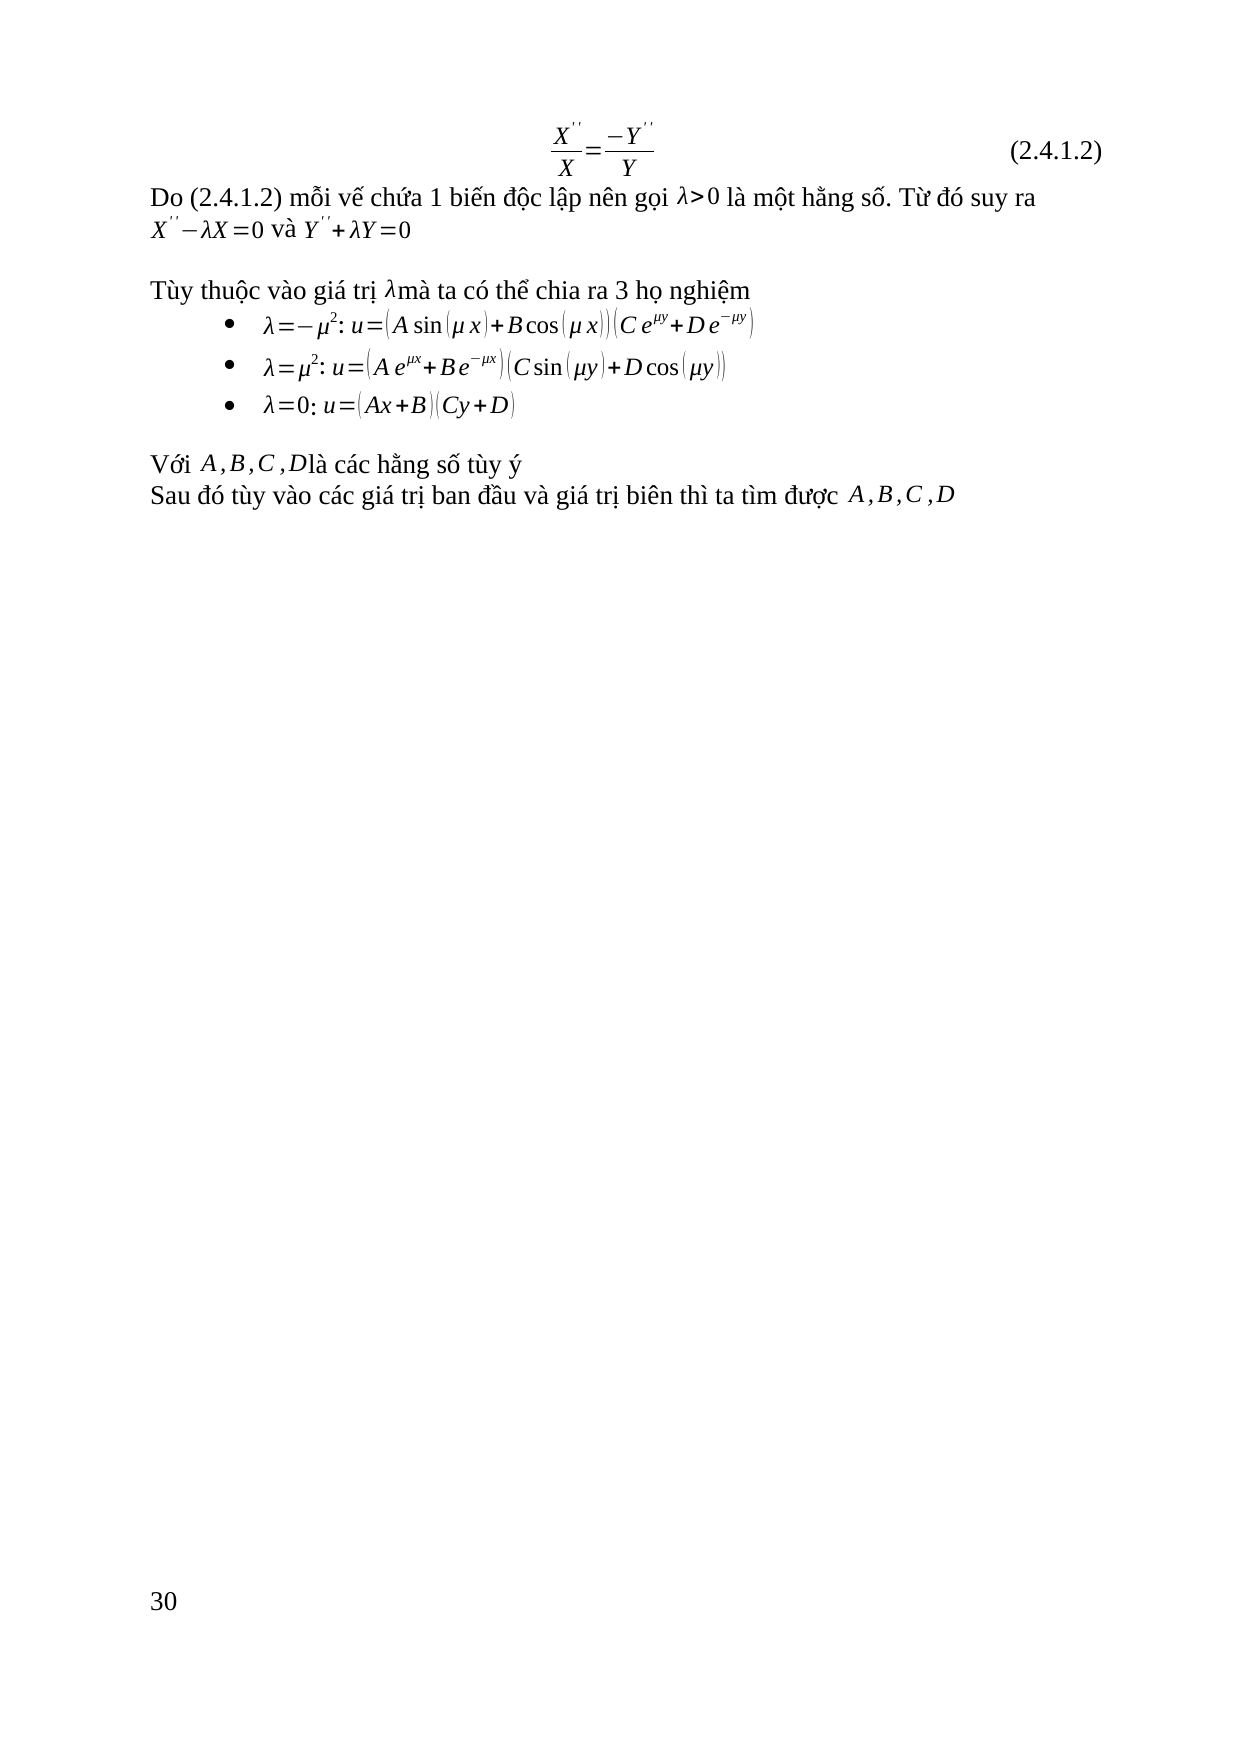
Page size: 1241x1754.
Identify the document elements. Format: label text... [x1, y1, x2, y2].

text Tùy thuộc vào giá trị mà ta có thể chia ra 3 họ nghiệm [150, 274, 1135, 305]
list : [225, 347, 1135, 384]
text Sau đó tùy vào các giá trị ban đầu và giá trị biên thì ta tìm được [150, 479, 1135, 511]
text Do (2.4.1.2) mỗi vế chứa 1 biến độc lập nên gọi là một hằng số. Từ đó suy ra [150, 181, 1135, 212]
text (2.4.1.2) [150, 118, 1135, 181]
list : [225, 389, 1135, 422]
list : [225, 305, 1135, 342]
text Với là các hằng số tùy ý [150, 448, 1135, 479]
text và [150, 212, 1135, 243]
